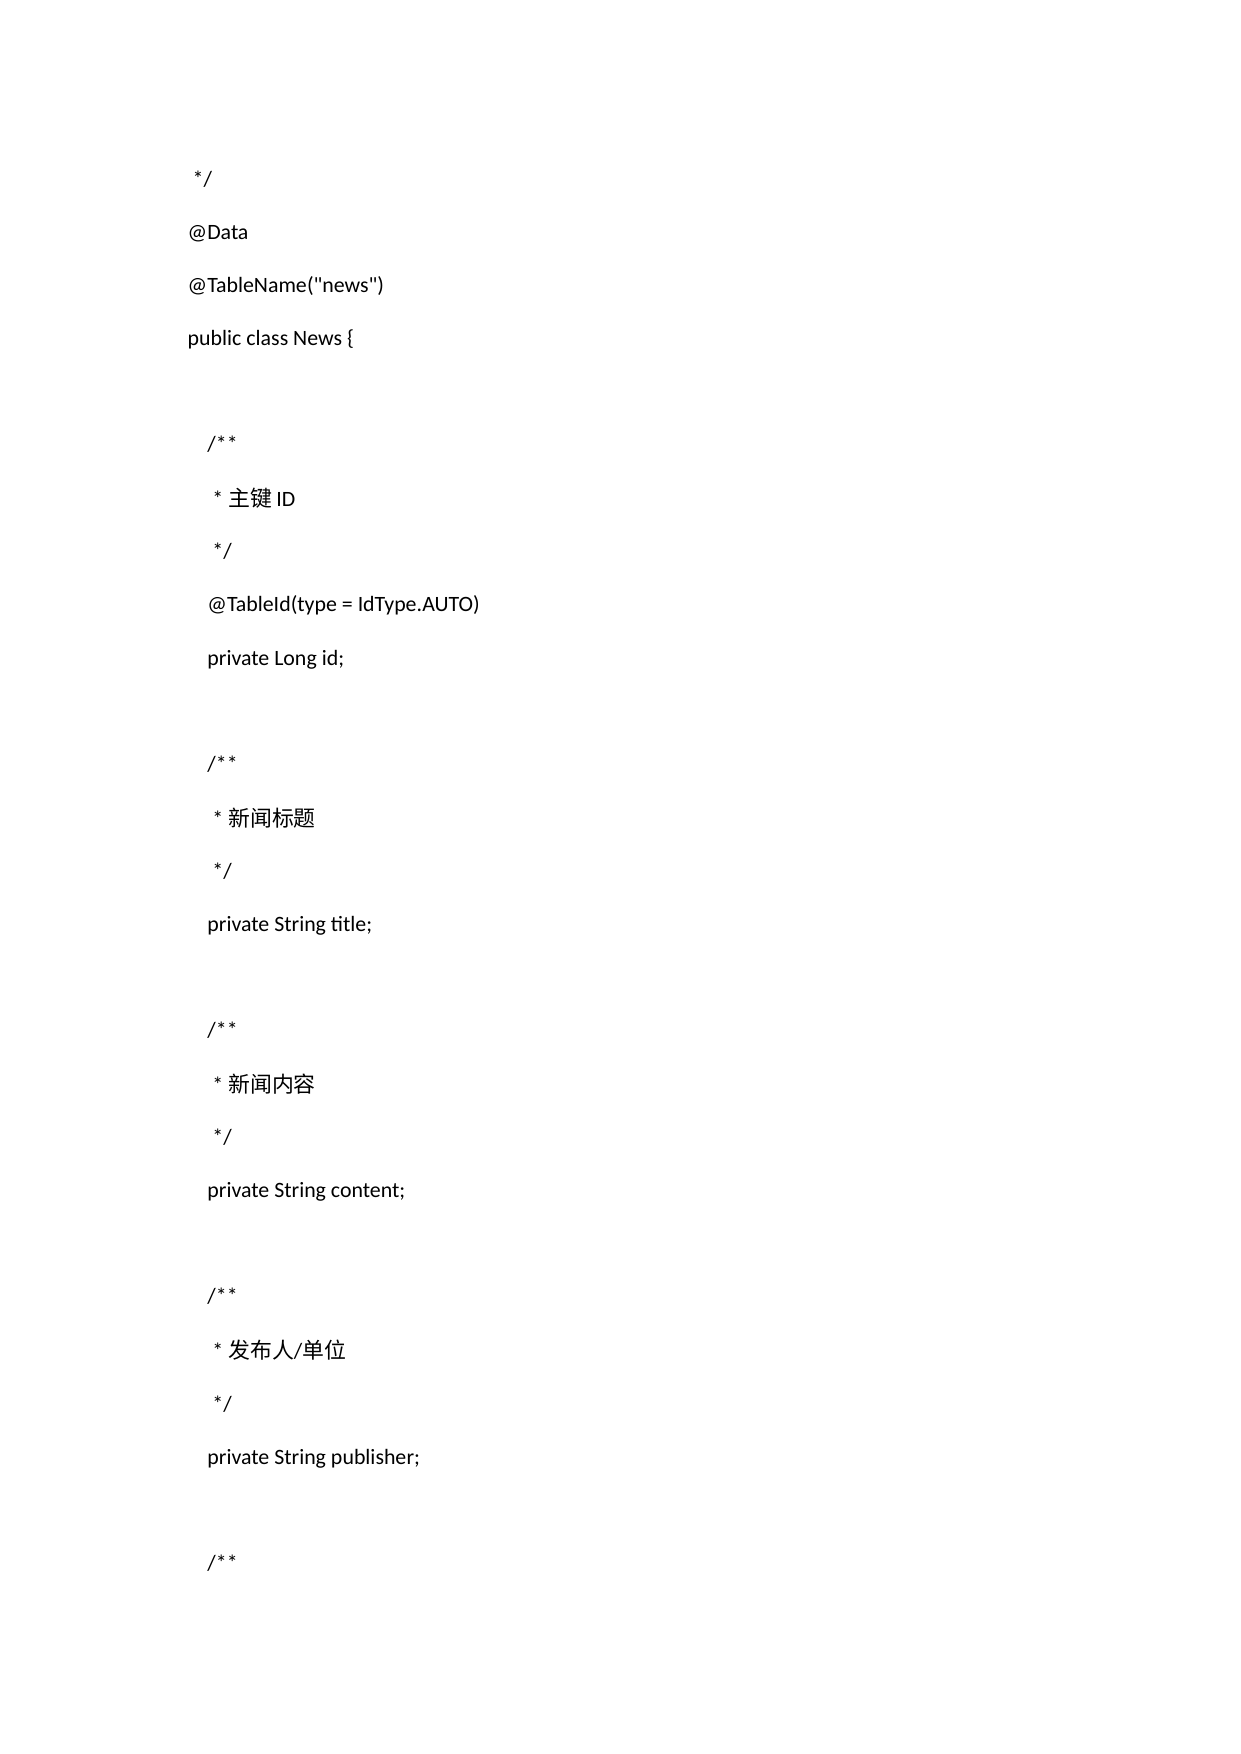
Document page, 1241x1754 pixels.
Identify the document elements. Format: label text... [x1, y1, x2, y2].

text @Data [187, 215, 1053, 248]
text /** [187, 1546, 1053, 1579]
text private String content; [187, 1173, 1053, 1206]
text */ [187, 162, 1053, 194]
text private Long id; [187, 641, 1053, 673]
text * 新闻标题 [187, 800, 1053, 833]
text */ [187, 534, 1053, 567]
text */ [187, 854, 1053, 887]
text * 新闻内容 [187, 1067, 1053, 1099]
text /** [187, 747, 1053, 779]
text * 主键ID [187, 481, 1053, 513]
text @TableName("news") [187, 268, 1053, 301]
text public class News { [187, 321, 1053, 354]
text /** [187, 1280, 1053, 1312]
text @TableId(type = IdType.AUTO) [187, 588, 1053, 620]
text */ [187, 1387, 1053, 1419]
text */ [187, 1120, 1053, 1153]
text * 发布人/单位 [187, 1333, 1053, 1365]
text private String publisher; [187, 1440, 1053, 1472]
text /** [187, 1013, 1053, 1046]
text private String title; [187, 907, 1053, 940]
text /** [187, 428, 1053, 460]
